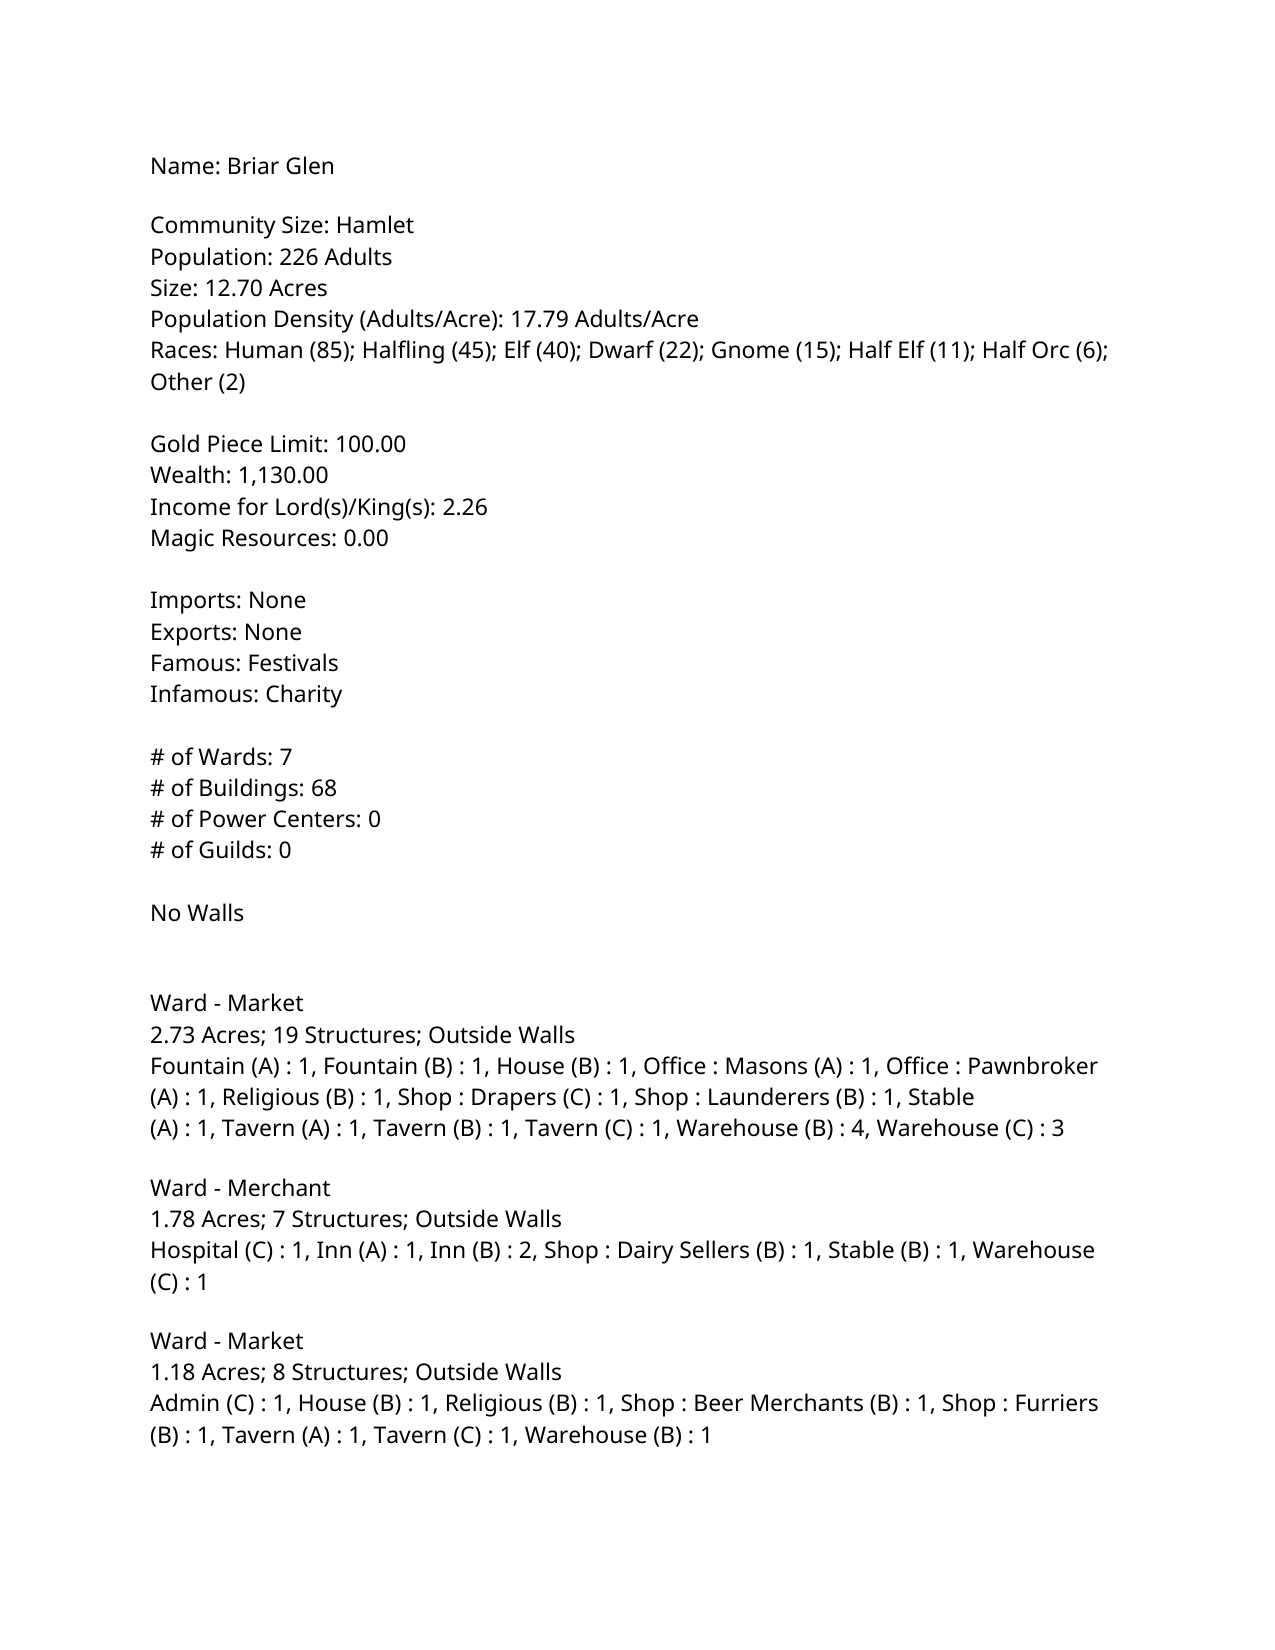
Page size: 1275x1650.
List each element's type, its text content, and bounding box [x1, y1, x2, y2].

text 2.73 Acres; 19 Structures; Outside Walls [150, 1018, 1125, 1050]
text 1.18 Acres; 8 Structures; Outside Walls [150, 1356, 1125, 1387]
text Ward - Merchant [150, 1172, 1125, 1203]
text Ward - Market [150, 987, 1125, 1018]
text Community Size: Hamlet Population: 226 Adults Size: 12.70 Acres Population Density (Adults/Acre): 17.79 Adults/Acre Races: Human (85); Halfling (45); Elf (40); Dwarf (22); Gnome (15); Half Elf (11); Half Orc (6); Other (2) Gold Piece Limit: 100.00 Wealth: 1,130.00 Income for Lord(s)/King(s): 2.26 Magic Resources: 0.00 Imports: None Exports: None Famous: Festivals Infamous: Charity # of Wards: 7 # of Buildings: 68 # of Power Centers: 0 # of Guilds: 0 No Walls [150, 209, 1125, 928]
text Name: Briar Glen [150, 150, 1125, 209]
text Ward - Market [150, 1325, 1125, 1356]
text Hospital (C) : 1, Inn (A) : 1, Inn (B) : 2, Shop : Dairy Sellers (B) : 1, Stable (B) : 1, Warehouse (C) : 1 [150, 1234, 1125, 1297]
text Admin (C) : 1, House (B) : 1, Religious (B) : 1, Shop : Beer Merchants (B) : 1, Shop : Furriers (B) : 1, Tavern (A) : 1, Tavern (C) : 1, Warehouse (B) : 1 [150, 1387, 1125, 1450]
text 1.78 Acres; 7 Structures; Outside Walls [150, 1203, 1125, 1234]
text Fountain (A) : 1, Fountain (B) : 1, House (B) : 1, Office : Masons (A) : 1, Office : Pawnbroker (A) : 1, Religious (B) : 1, Shop : Drapers (C) : 1, Shop : Launderers (B) : 1, Stable (A) : 1, Tavern (A) : 1, Tavern (B) : 1, Tavern (C) : 1, Warehouse (B) : 4, Warehouse (C) : 3 [150, 1050, 1125, 1143]
